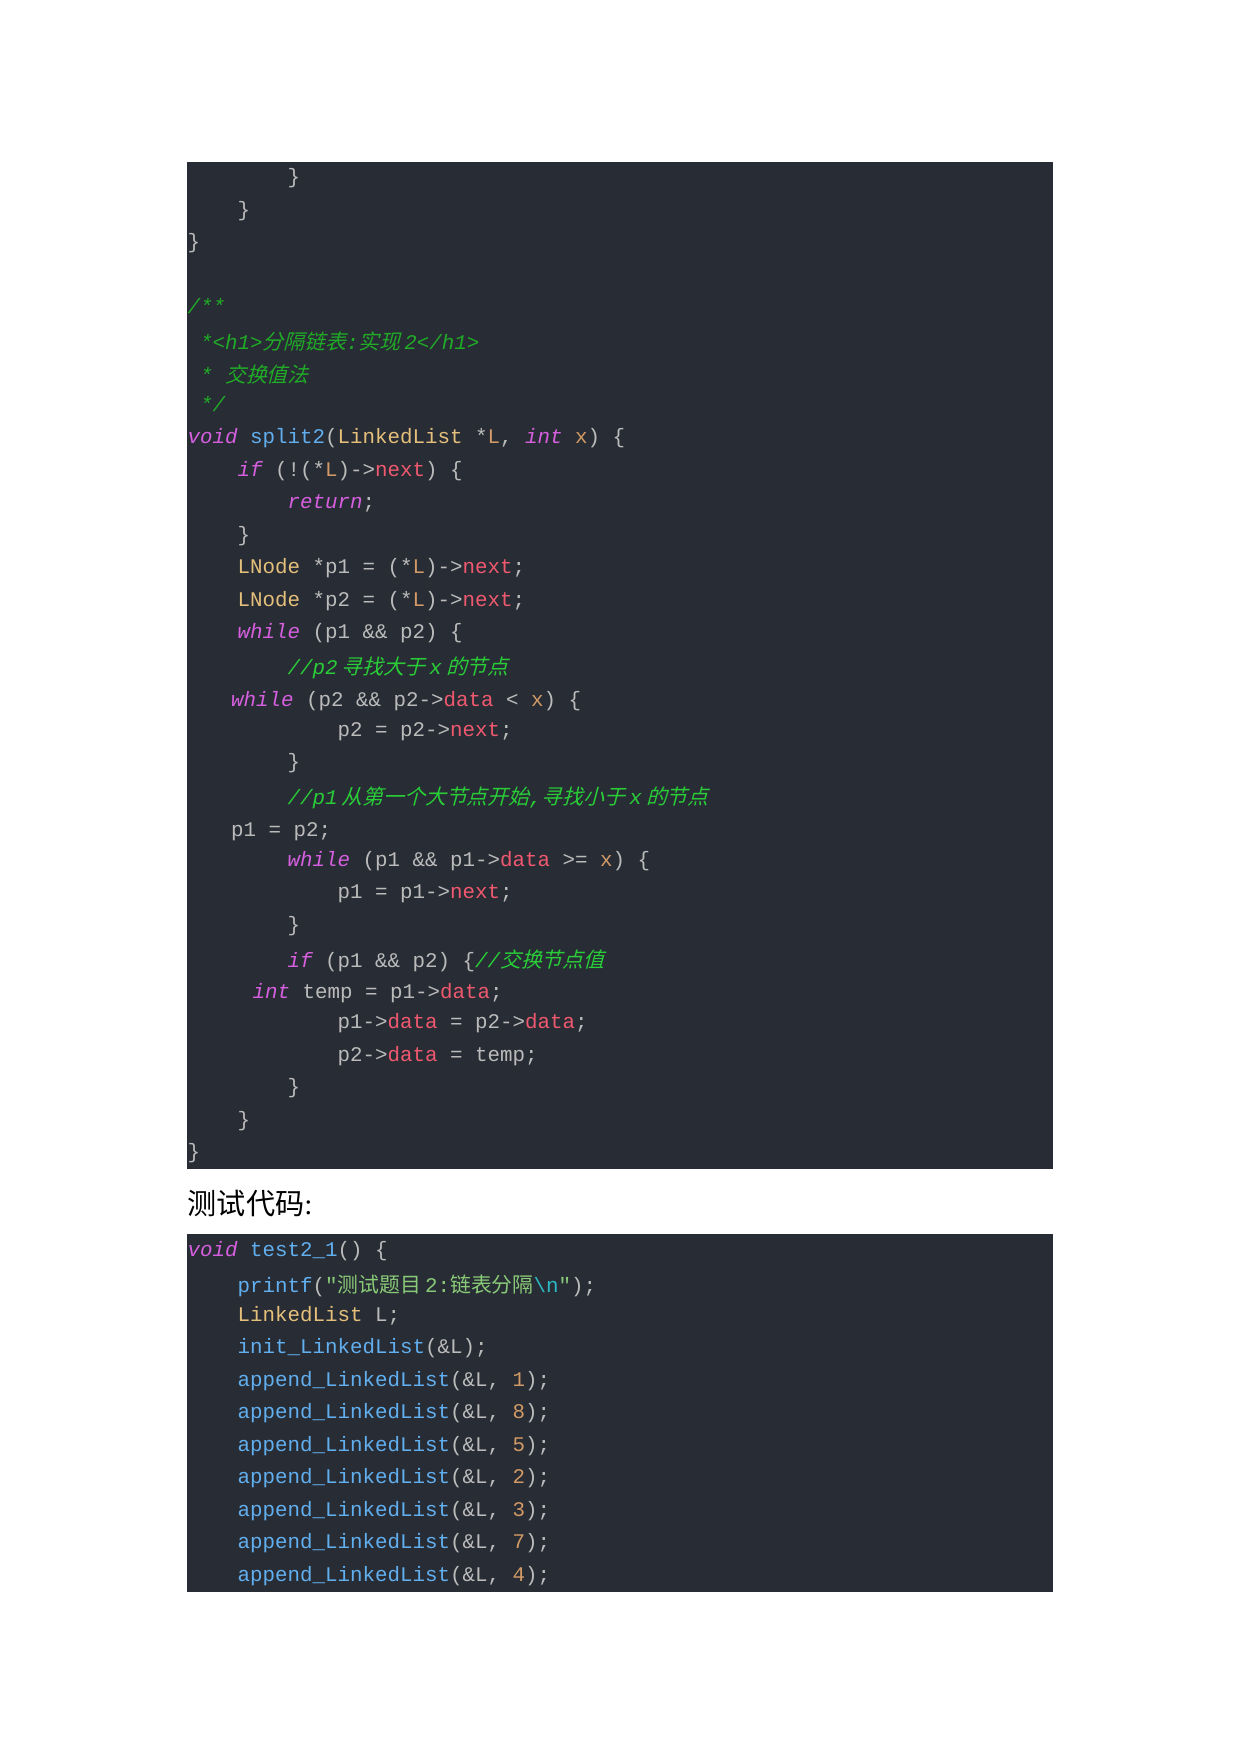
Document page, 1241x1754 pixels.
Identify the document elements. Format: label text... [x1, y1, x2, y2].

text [187, 162, 1053, 1169]
text 测试代码: [187, 1169, 1053, 1234]
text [187, 1234, 1053, 1592]
